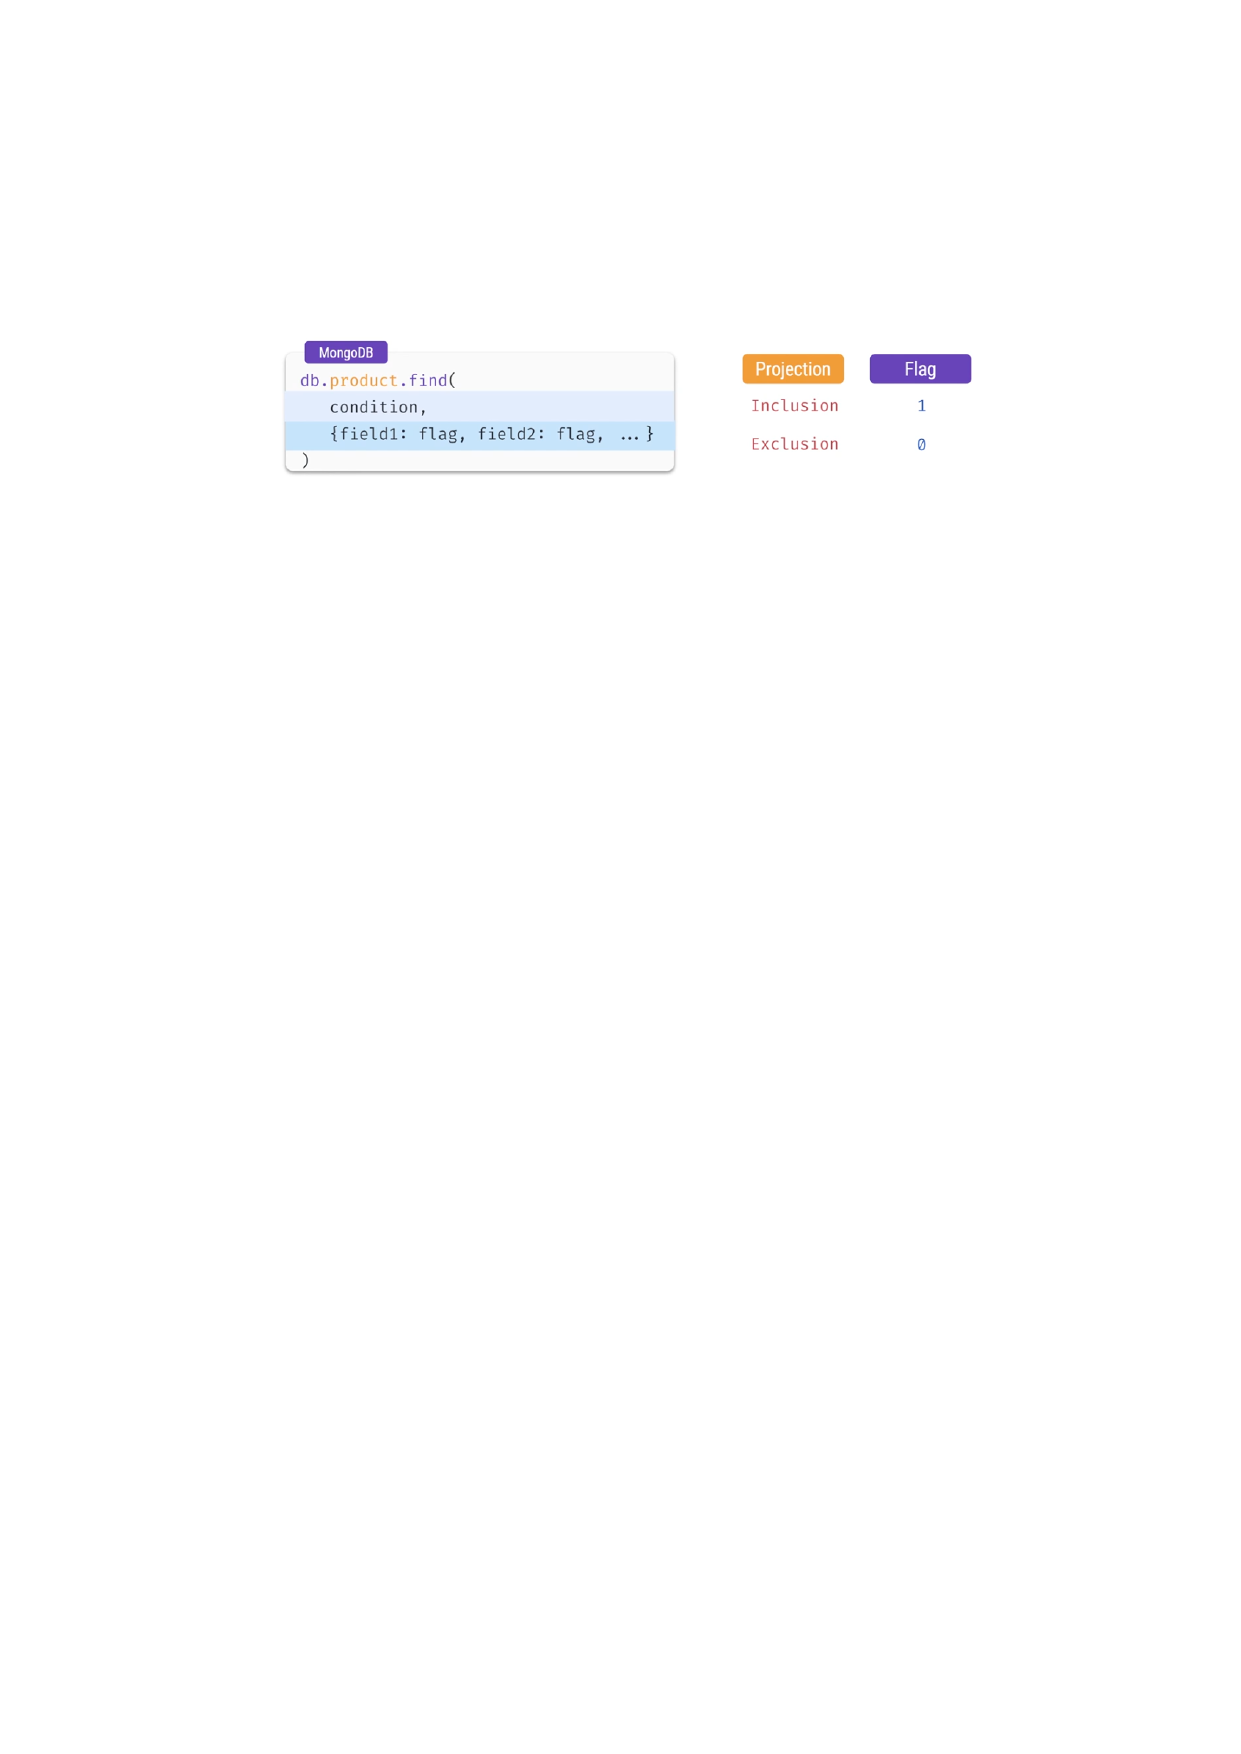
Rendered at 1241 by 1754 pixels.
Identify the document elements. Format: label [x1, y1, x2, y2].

picture [262, 285, 994, 498]
